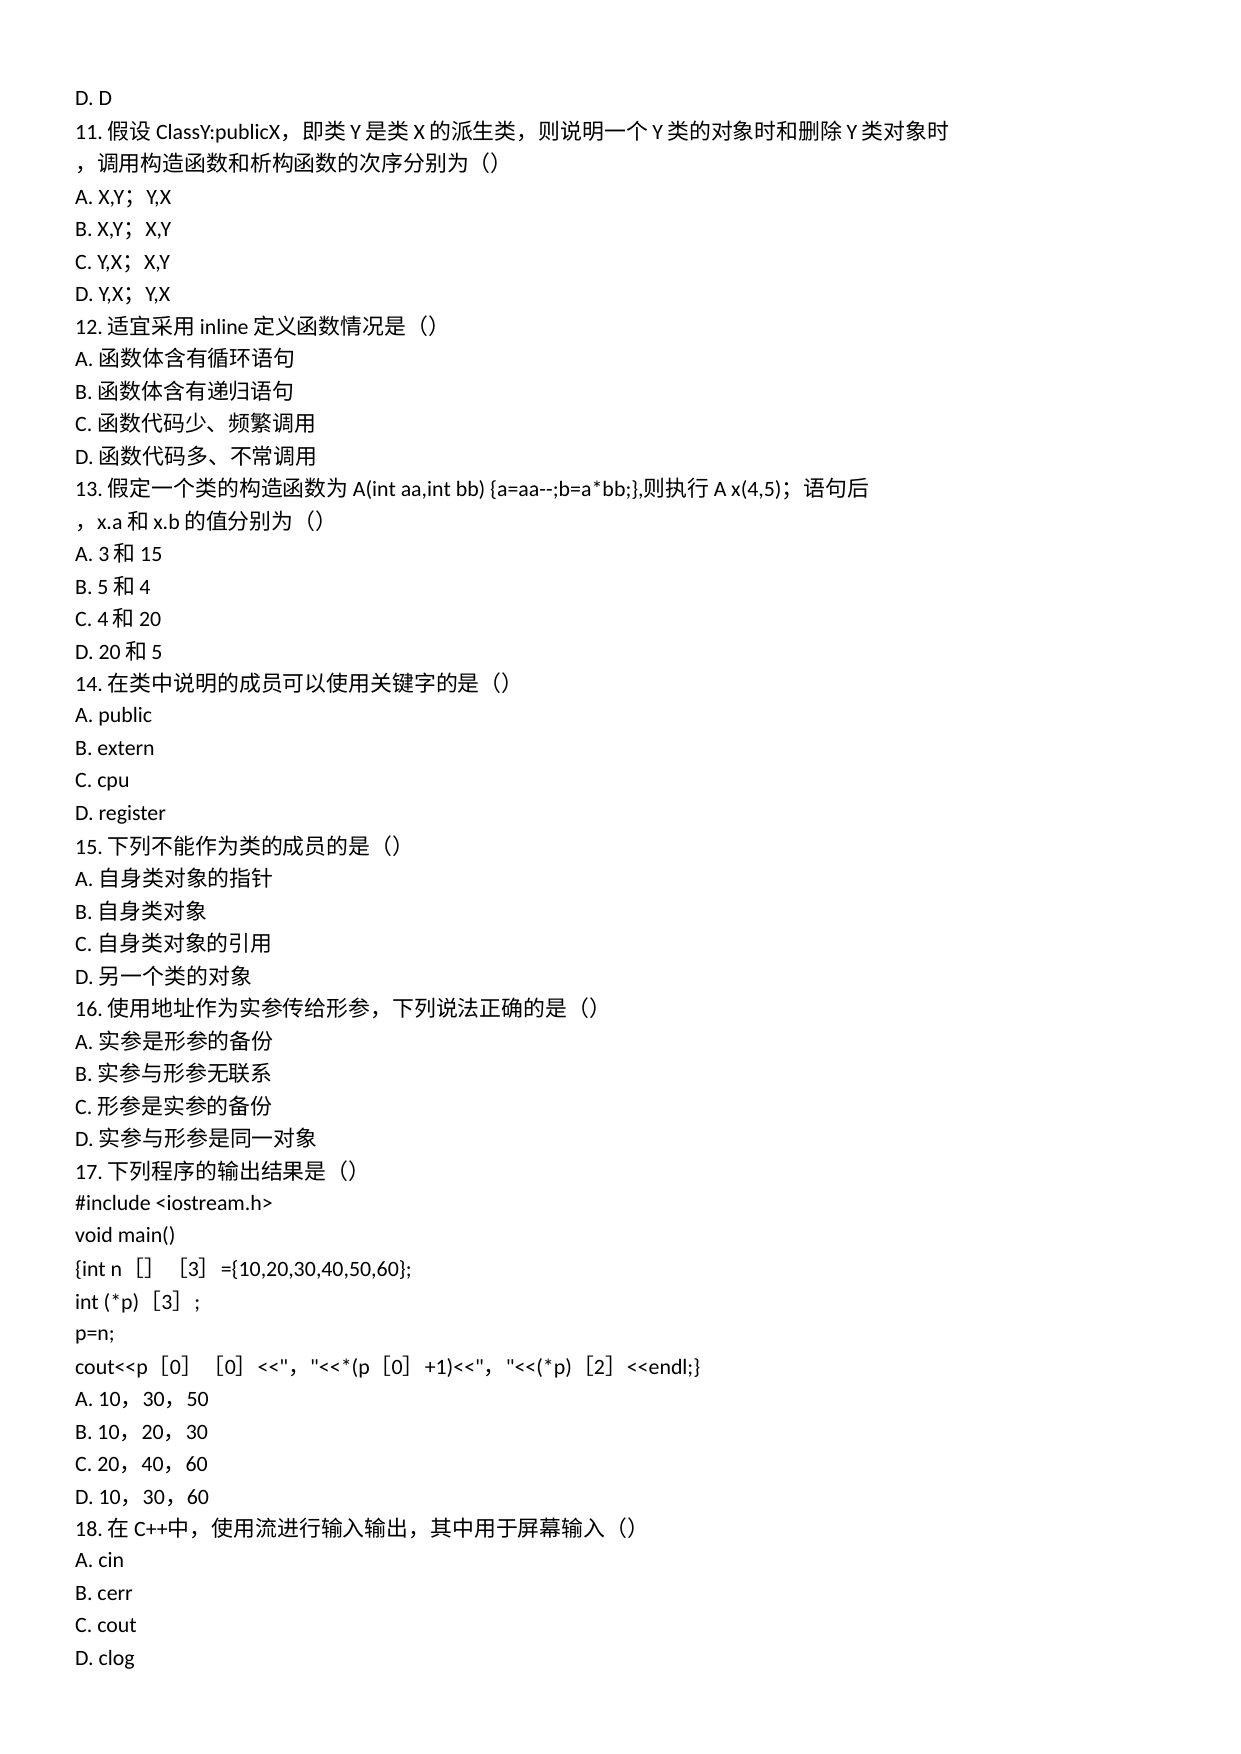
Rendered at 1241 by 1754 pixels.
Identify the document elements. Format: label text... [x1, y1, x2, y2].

text D. Y,X；Y,X [75, 276, 1165, 308]
text A. X,Y；Y,X [75, 178, 1165, 211]
text 18. 在C++中，使用流进行输入输出，其中用于屏幕输入（） [75, 1511, 1165, 1543]
text B. X,Y；X,Y [75, 211, 1165, 243]
text 15. 下列不能作为类的成员的是（） [75, 828, 1165, 861]
text A. 自身类对象的指针 [75, 861, 1165, 893]
text #include <iostream.h> [75, 1186, 1165, 1218]
text C. 20，40，60 [75, 1446, 1165, 1478]
text C. cpu [75, 763, 1165, 796]
text A. 3和15 [75, 536, 1165, 568]
text D. 20和5 [75, 633, 1165, 666]
text ，调用构造函数和析构函数的次序分别为（） [75, 146, 1165, 178]
text 14. 在类中说明的成员可以使用关键字的是（） [75, 666, 1165, 698]
text 11. 假设ClassY:publicX，即类Y是类X的派生类，则说明一个Y类的对象时和删除Y类对象时 [75, 113, 1165, 146]
text D. register [75, 796, 1165, 828]
text C. 函数代码少、频繁调用 [75, 406, 1165, 438]
text C. 形参是实参的备份 [75, 1088, 1165, 1121]
text 12. 适宜采用inline定义函数情况是（） [75, 308, 1165, 341]
text 16. 使用地址作为实参传给形参，下列说法正确的是（） [75, 991, 1165, 1023]
text D. D [75, 81, 1165, 113]
text C. cout [75, 1608, 1165, 1641]
text void main() [75, 1218, 1165, 1251]
text cout<<p［0］［0］<<"，"<<*(p［0］+1)<<"，"<<(*p)［2］<<endl;} [75, 1348, 1165, 1381]
text C. 4和20 [75, 601, 1165, 633]
text B. 实参与形参无联系 [75, 1056, 1165, 1088]
text D. 实参与形参是同一对象 [75, 1121, 1165, 1153]
text B. 自身类对象 [75, 893, 1165, 926]
text A. 实参是形参的备份 [75, 1023, 1165, 1056]
text D. 函数代码多、不常调用 [75, 438, 1165, 471]
text p=n; [75, 1316, 1165, 1348]
text B. extern [75, 731, 1165, 763]
text A. cin [75, 1543, 1165, 1576]
text ，x.a和x.b的值分别为（） [75, 503, 1165, 536]
text B. 10，20，30 [75, 1413, 1165, 1446]
text 17. 下列程序的输出结果是（） [75, 1153, 1165, 1186]
text B. cerr [75, 1576, 1165, 1608]
text C. 自身类对象的引用 [75, 926, 1165, 958]
text D. 另一个类的对象 [75, 958, 1165, 991]
text A. 函数体含有循环语句 [75, 341, 1165, 373]
text B. 5和4 [75, 568, 1165, 601]
text D. 10，30，60 [75, 1478, 1165, 1511]
text B. 函数体含有递归语句 [75, 373, 1165, 406]
text C. Y,X；X,Y [75, 243, 1165, 276]
text int (*p)［3］; [75, 1283, 1165, 1316]
text A. public [75, 698, 1165, 731]
text A. 10，30，50 [75, 1381, 1165, 1413]
text 13. 假定一个类的构造函数为A(int aa,int bb) {a=aa--;b=a*bb;},则执行A x(4,5)；语句后 [75, 471, 1165, 503]
text D. clog [75, 1641, 1165, 1673]
text {int n［］［3］={10,20,30,40,50,60}; [75, 1251, 1165, 1283]
